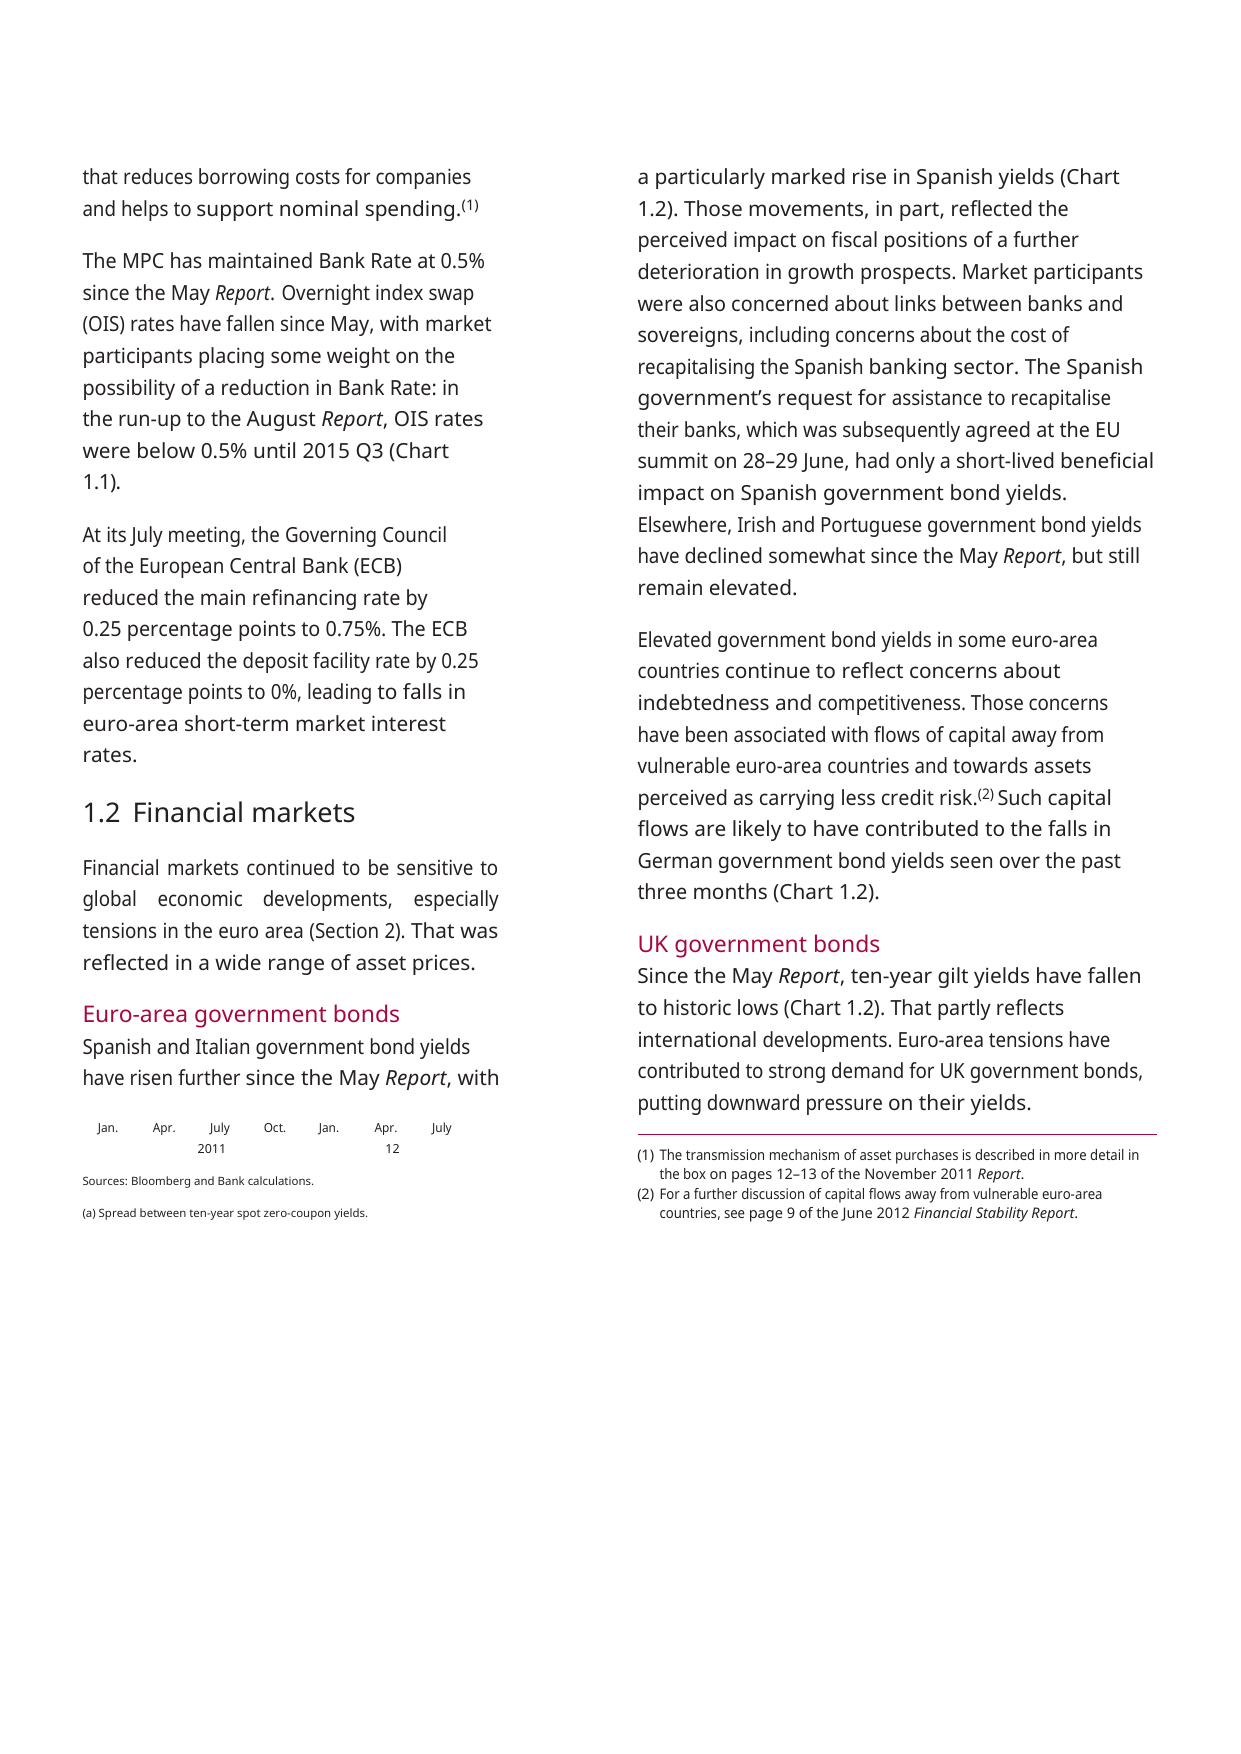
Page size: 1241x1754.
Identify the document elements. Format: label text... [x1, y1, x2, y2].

subtitle Euro-area government bonds [82, 998, 530, 1029]
text Spanish and Italian government bond yields have risen further since the May Report, with a particularly marked rise in Spanish yields (Chart 1.2). Those movements, in part, reflected the perceived impact on fiscal positions of a further deterioration in growth prospects. Market participants were also concerned about links between banks and sovereigns, including concerns about the cost of recapitalising the Spanish banking sector. The Spanish government’s request for assistance to recapitalise their banks, which was subsequently agreed at the EU summit on 28–29 June, had only a short-lived beneficial impact on Spanish government bond yields. [637, 162, 1157, 507]
text At its July meeting, the Governing Council of the European Central Bank (ECB) reduced the main refinancing rate by [82, 520, 460, 611]
text Jan. Apr. July Oct. Jan. Apr. July [98, 1119, 1188, 1137]
text The MPC has maintained Bank Rate at 0.5% since the May Report. Overnight index swap (OIS) rates have fallen since May, with market participants placing some weight on the possibility of a reduction in Bank Rate: in the run-up to the August Report, OIS rates were below 0.5% until 2015 Q3 (Chart 1.1). [82, 246, 493, 496]
subtitle UK government bonds [637, 928, 1188, 959]
text Elsewhere, Irish and Portuguese government bond yields have declined somewhat since the May Report, but still remain elevated. [637, 510, 1188, 601]
text Sources: Bloomberg and Bank calculations. [82, 1173, 401, 1189]
list Financial markets [82, 794, 530, 831]
text Financial markets continued to be sensitive to global economic developments, especially tensions in the euro area (Section 2). That was reflected in a wide range of asset prices. [82, 853, 498, 976]
text that reduces borrowing costs for companies and helps to support nominal spending.(1) [82, 162, 493, 222]
list The transmission mechanism of asset purchases is described in more detail in the box on pages 12–13 of the November 2011 Report. [637, 1144, 1151, 1184]
text 0.25 percentage points to 0.75%. The ECB also reduced the deposit facility rate by 0.25 percentage points to 0%, leading to falls in euro-area short-term market interest rates. [82, 614, 493, 769]
text 2011 12 [197, 1140, 401, 1157]
text Elevated government bond yields in some euro-area countries continue to reflect concerns about indebtedness and competitiveness. Those concerns have been associated with flows of capital away from vulnerable euro-area countries and towards assets perceived as carrying less credit risk.(2) Such capital flows are likely to have contributed to the falls in German government bond yields seen over the past three months (Chart 1.2). [637, 625, 1150, 906]
list For a further discussion of capital flows away from vulnerable euro-area countries, see page 9 of the June 2012 Financial Stability Report. [637, 1184, 1154, 1223]
text (a) Spread between ten-year spot zero-coupon yields. [82, 1205, 401, 1221]
text Since the May Report, ten-year gilt yields have fallen to historic lows (Chart 1.2). That partly reflects international developments. Euro-area tensions have contributed to strong demand for UK government bonds, putting downward pressure on their yields. [637, 962, 1166, 1116]
